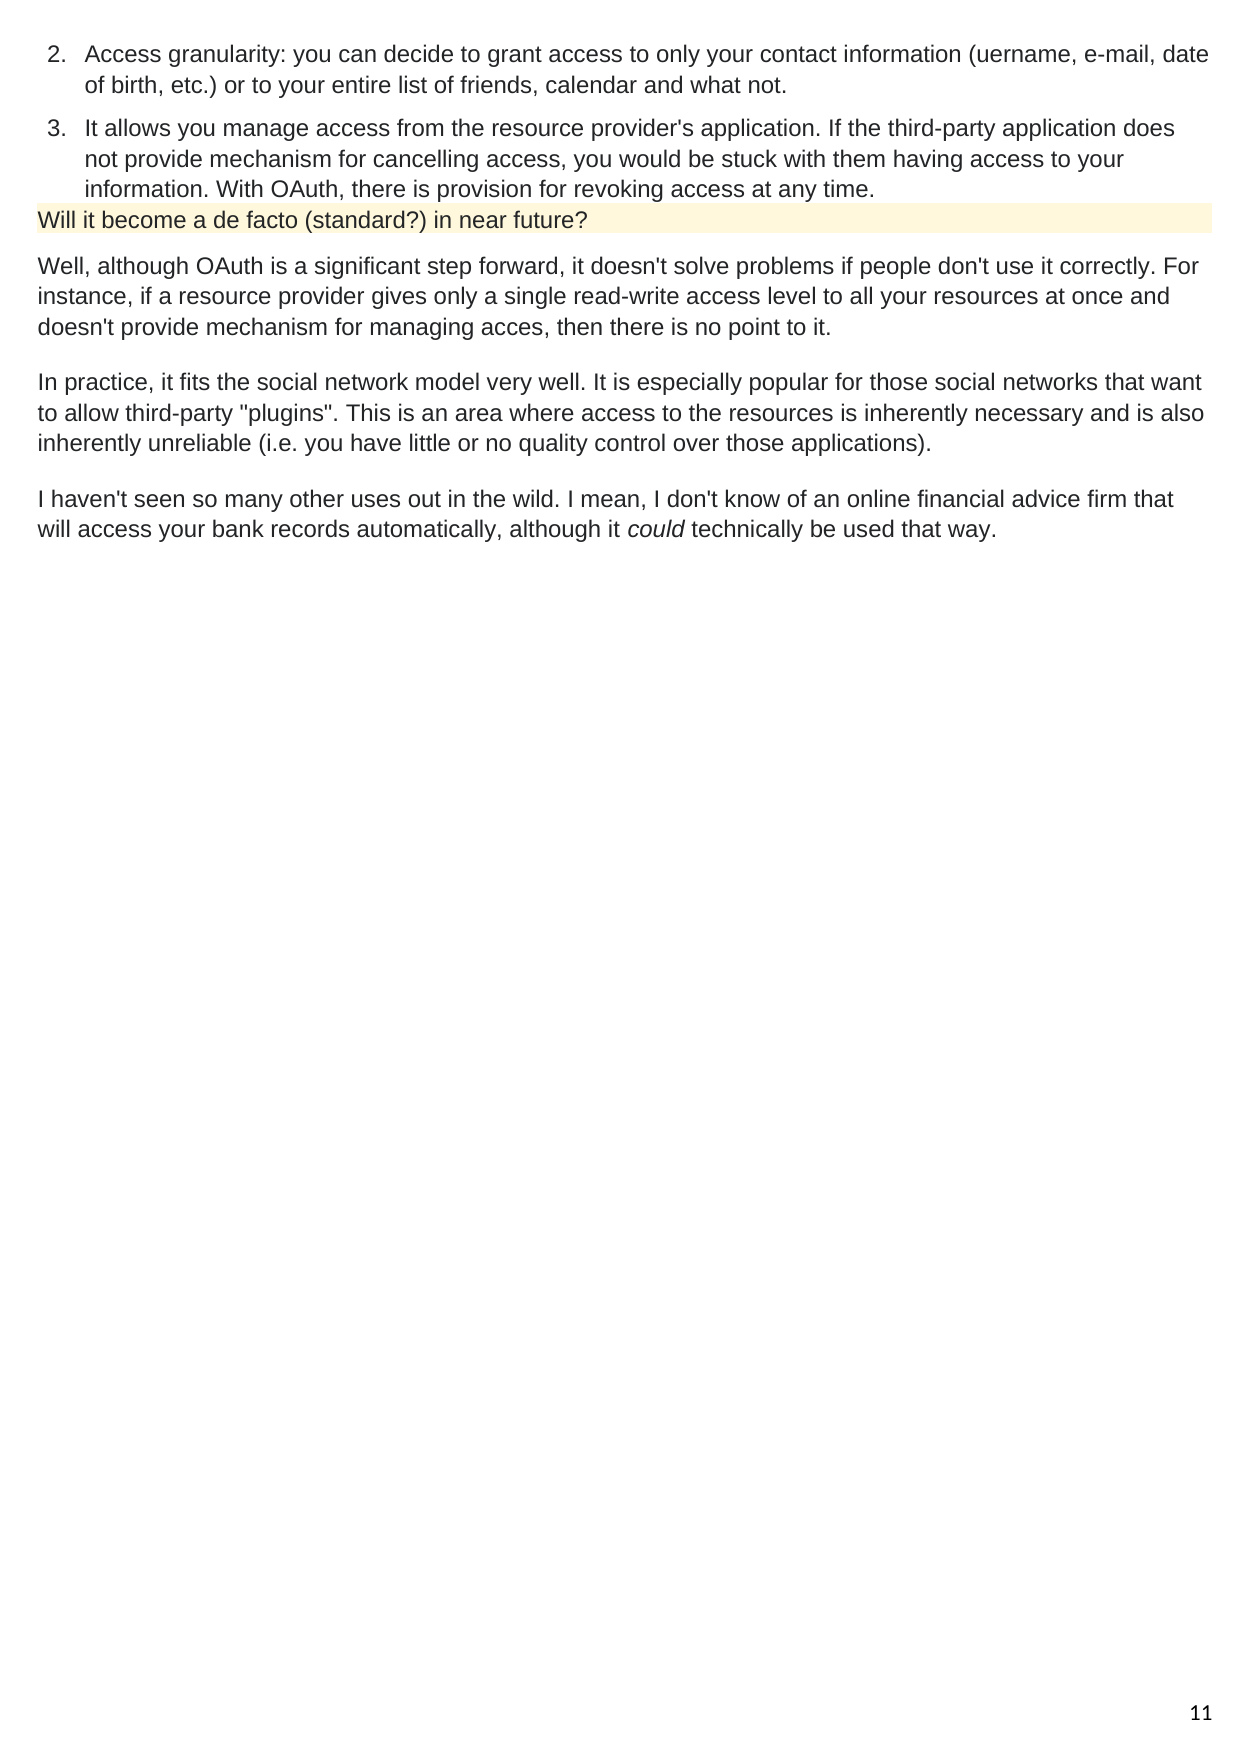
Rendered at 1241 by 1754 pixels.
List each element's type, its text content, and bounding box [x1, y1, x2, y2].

text Will it become a de facto (standard?) in near future? [37, 203, 1212, 233]
list Access granularity: you can decide to grant access to only your contact information (uername, e-mail, date of birth, etc.) or to your entire list of friends, calendar and what not. [47, 37, 1212, 98]
text I haven't seen so many other uses out in the wild. I mean, I don't know of an online financial advice firm that will access your bank records automatically, although it could technically be used that way. [37, 482, 1212, 543]
list It allows you manage access from the resource provider's application. If the third-party application does not provide mechanism for cancelling access, you would be stuck with them having access to your information. With OAuth, there is provision for revoking access at any time. [47, 111, 1212, 203]
text Well, although OAuth is a significant step forward, it doesn't solve problems if people don't use it correctly. For instance, if a resource provider gives only a single read-write access level to all your resources at once and doesn't provide mechanism for managing acces, then there is no point to it. [37, 249, 1212, 340]
text In practice, it fits the social network model very well. It is especially popular for those social networks that want to allow third-party "plugins". This is an area where access to the resources is inherently necessary and is also inherently unreliable (i.e. you have little or no quality control over those applications). [37, 365, 1212, 457]
